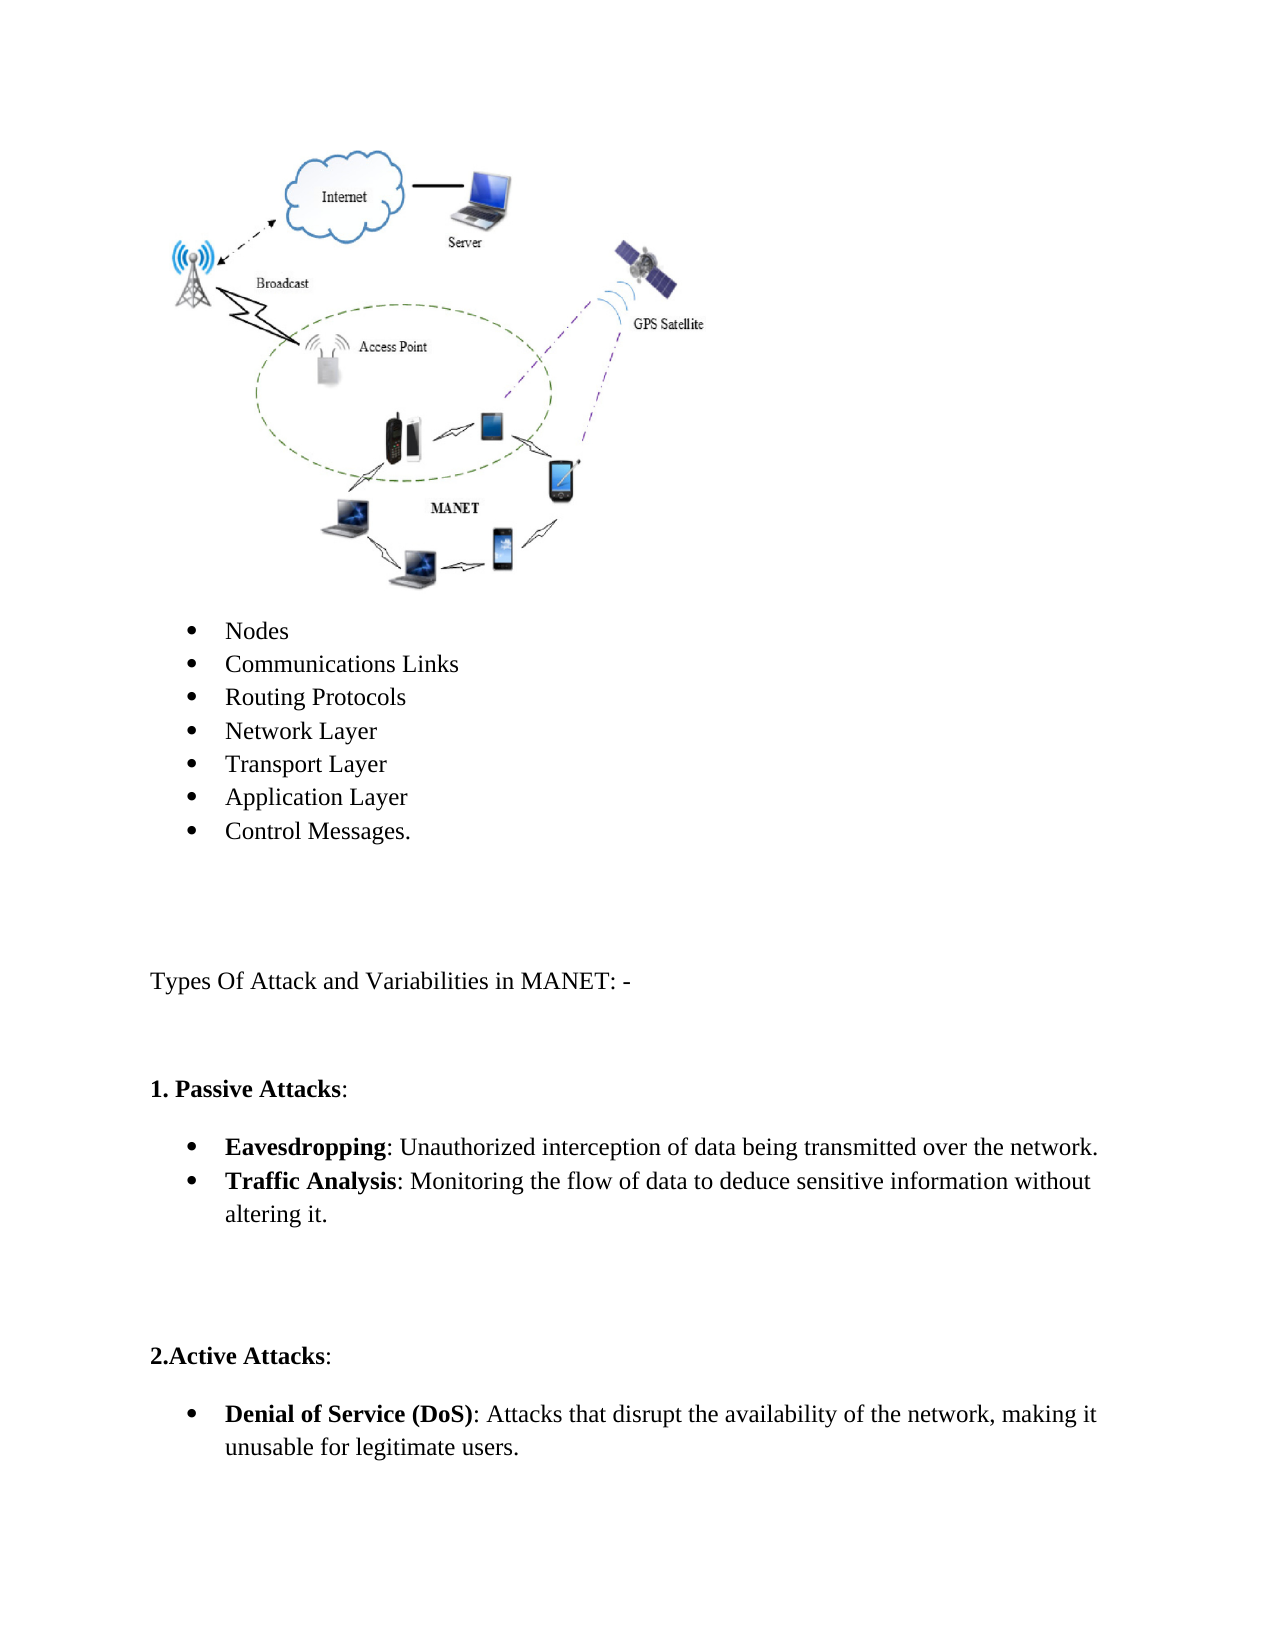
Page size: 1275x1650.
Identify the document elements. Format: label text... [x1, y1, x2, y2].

list Traffic Analysis: Monitoring the flow of data to deduce sensitive information without altering it. [187, 1166, 1125, 1228]
text Types Of Attack and Variabilities in MANET: - [150, 966, 1125, 994]
text 1. Passive Attacks: [150, 1074, 1125, 1103]
list Communications Links [187, 649, 1125, 678]
list Routing Protocols [187, 682, 1125, 711]
list Eavesdropping: Unauthorized interception of data being transmitted over the network. [187, 1132, 1125, 1161]
list Network Layer [187, 716, 1125, 744]
list Application Layer [187, 782, 1125, 811]
list Denial of Service (DoS): Attacks that disrupt the availability of the network, making it unusable for legitimate users. [187, 1399, 1125, 1461]
text 2.Active Attacks: [150, 1341, 1125, 1369]
list Nodes [187, 616, 1125, 644]
list Control Messages. [187, 816, 1125, 844]
list Transport Layer [187, 749, 1125, 778]
